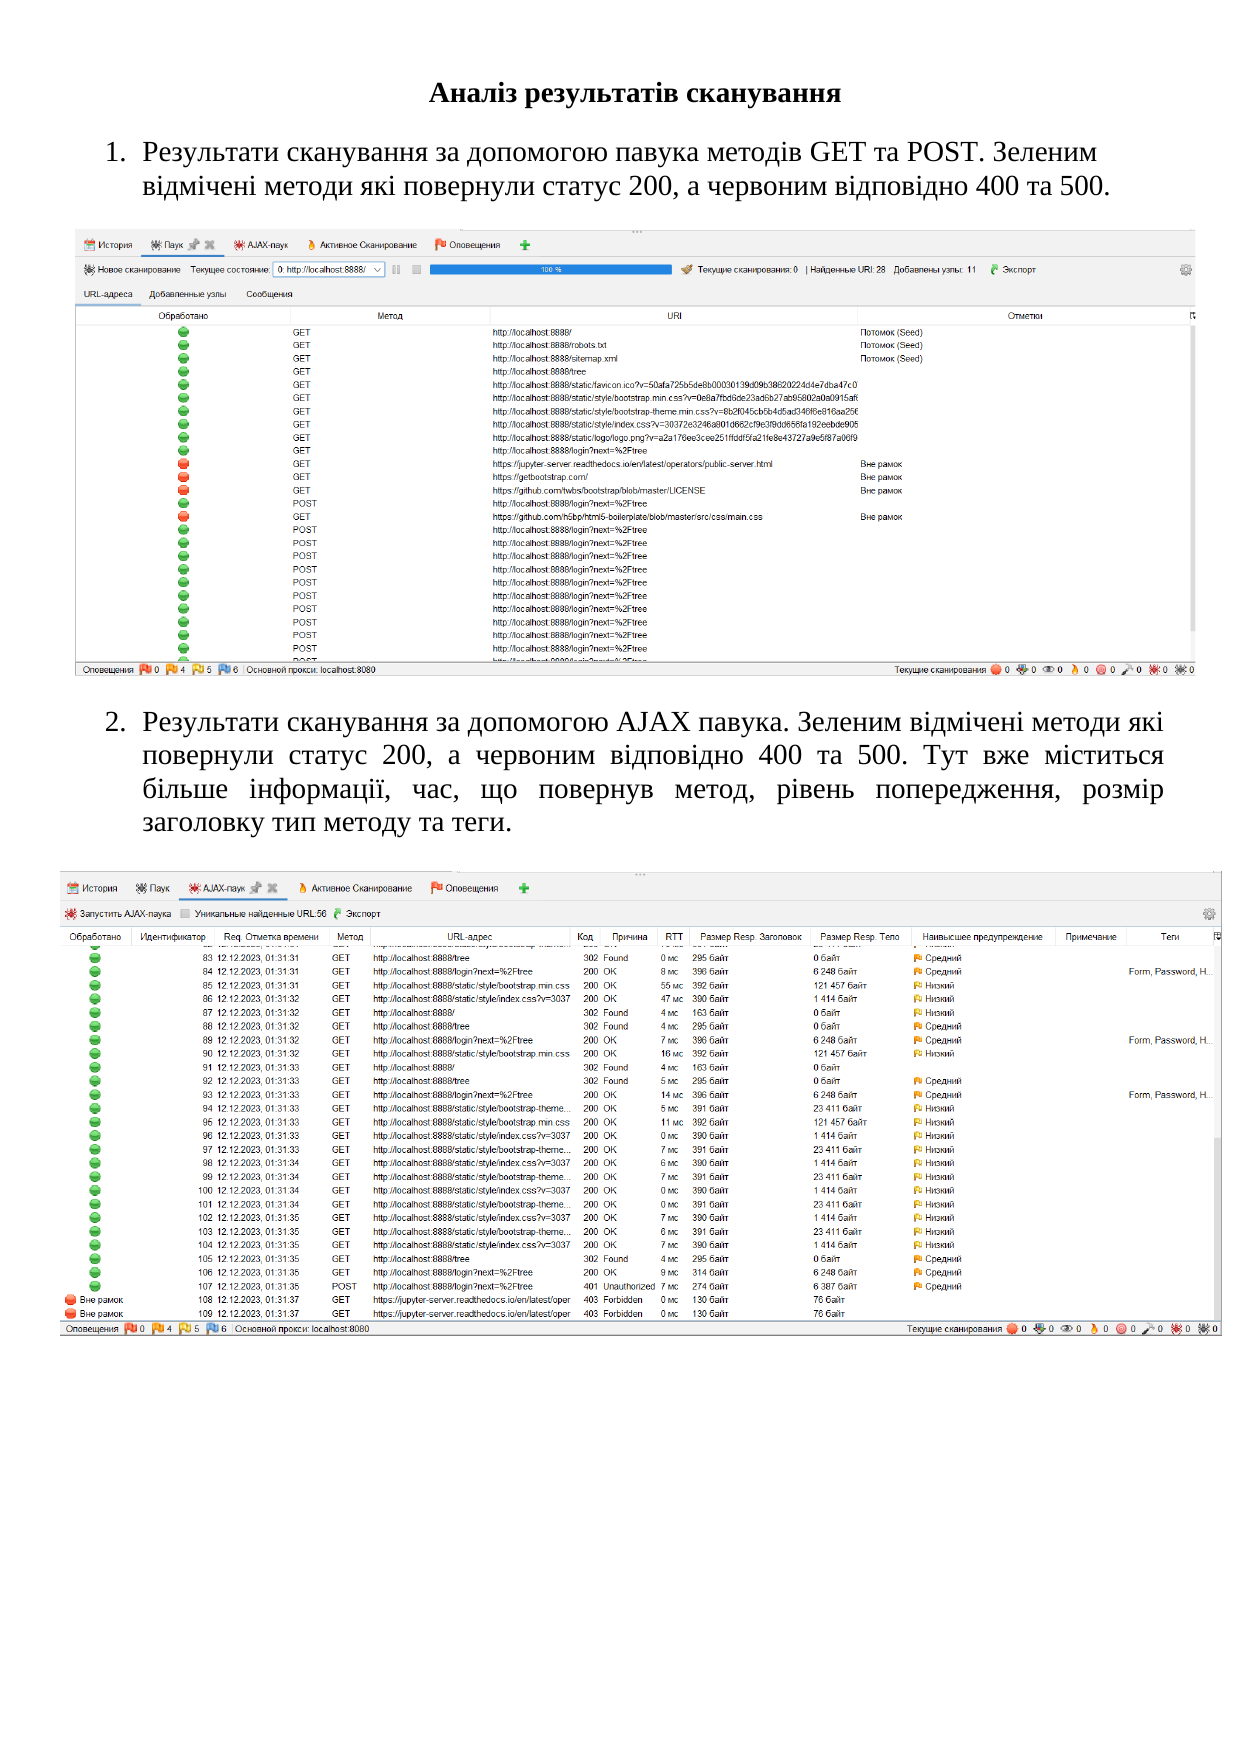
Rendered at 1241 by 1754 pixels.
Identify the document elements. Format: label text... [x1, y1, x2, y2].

picture [60, 871, 1222, 1336]
picture [75, 229, 1196, 676]
list Результати сканування за допомогою AJAX павука. Зеленим відмічені методи які повернули статус 200, а червоним відповідно 400 та 500. Тут вже міститься більше інформації, час, що повернув метод, рівень попередження, розмір заголовку тип методу та теги. [104, 704, 1165, 838]
text Аналіз результатів сканування [75, 75, 1165, 108]
list Результати сканування за допомогою павука методів GET та POST. Зеленим відмічені методи які повернули статус 200, а червоним відповідно 400 та 500. [104, 134, 1165, 229]
